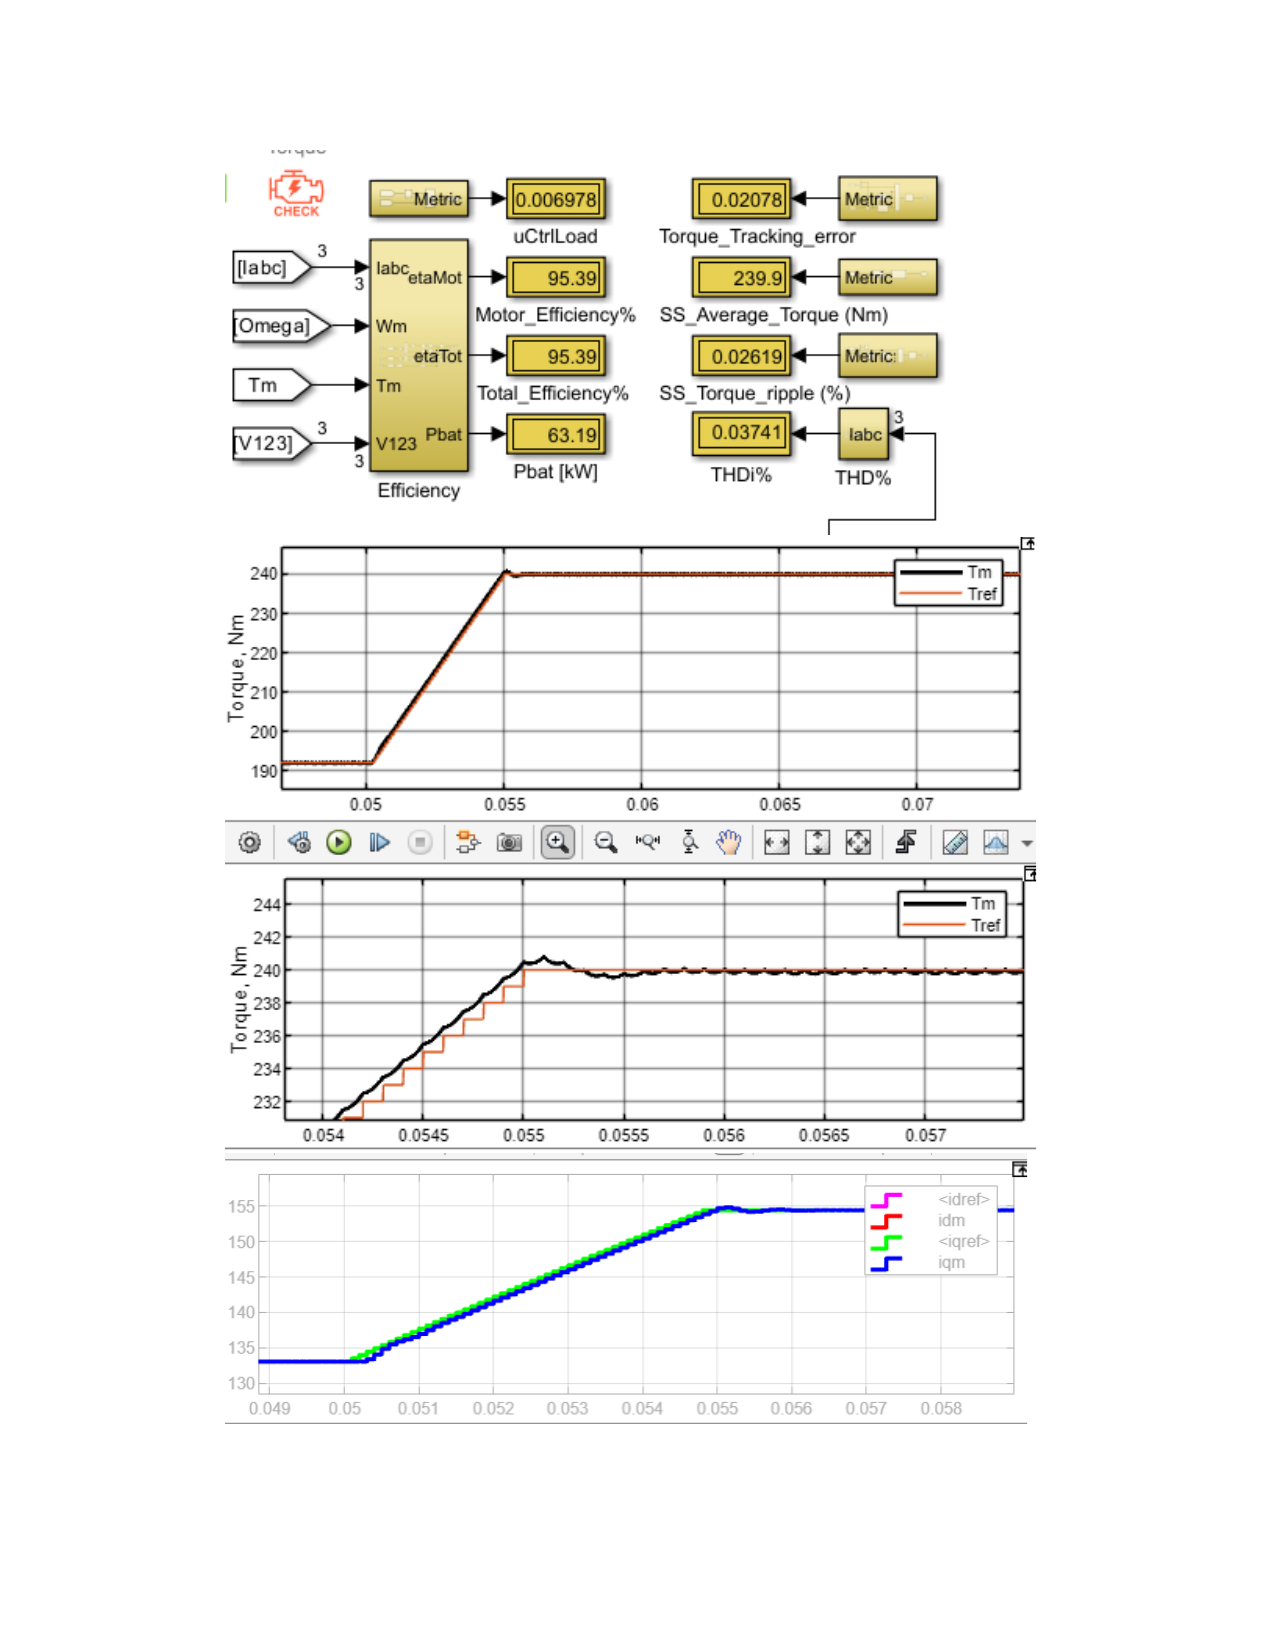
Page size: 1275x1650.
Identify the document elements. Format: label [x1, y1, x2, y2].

picture [225, 150, 977, 535]
picture [225, 819, 1037, 1151]
picture [225, 537, 1035, 817]
picture [225, 1153, 1028, 1427]
